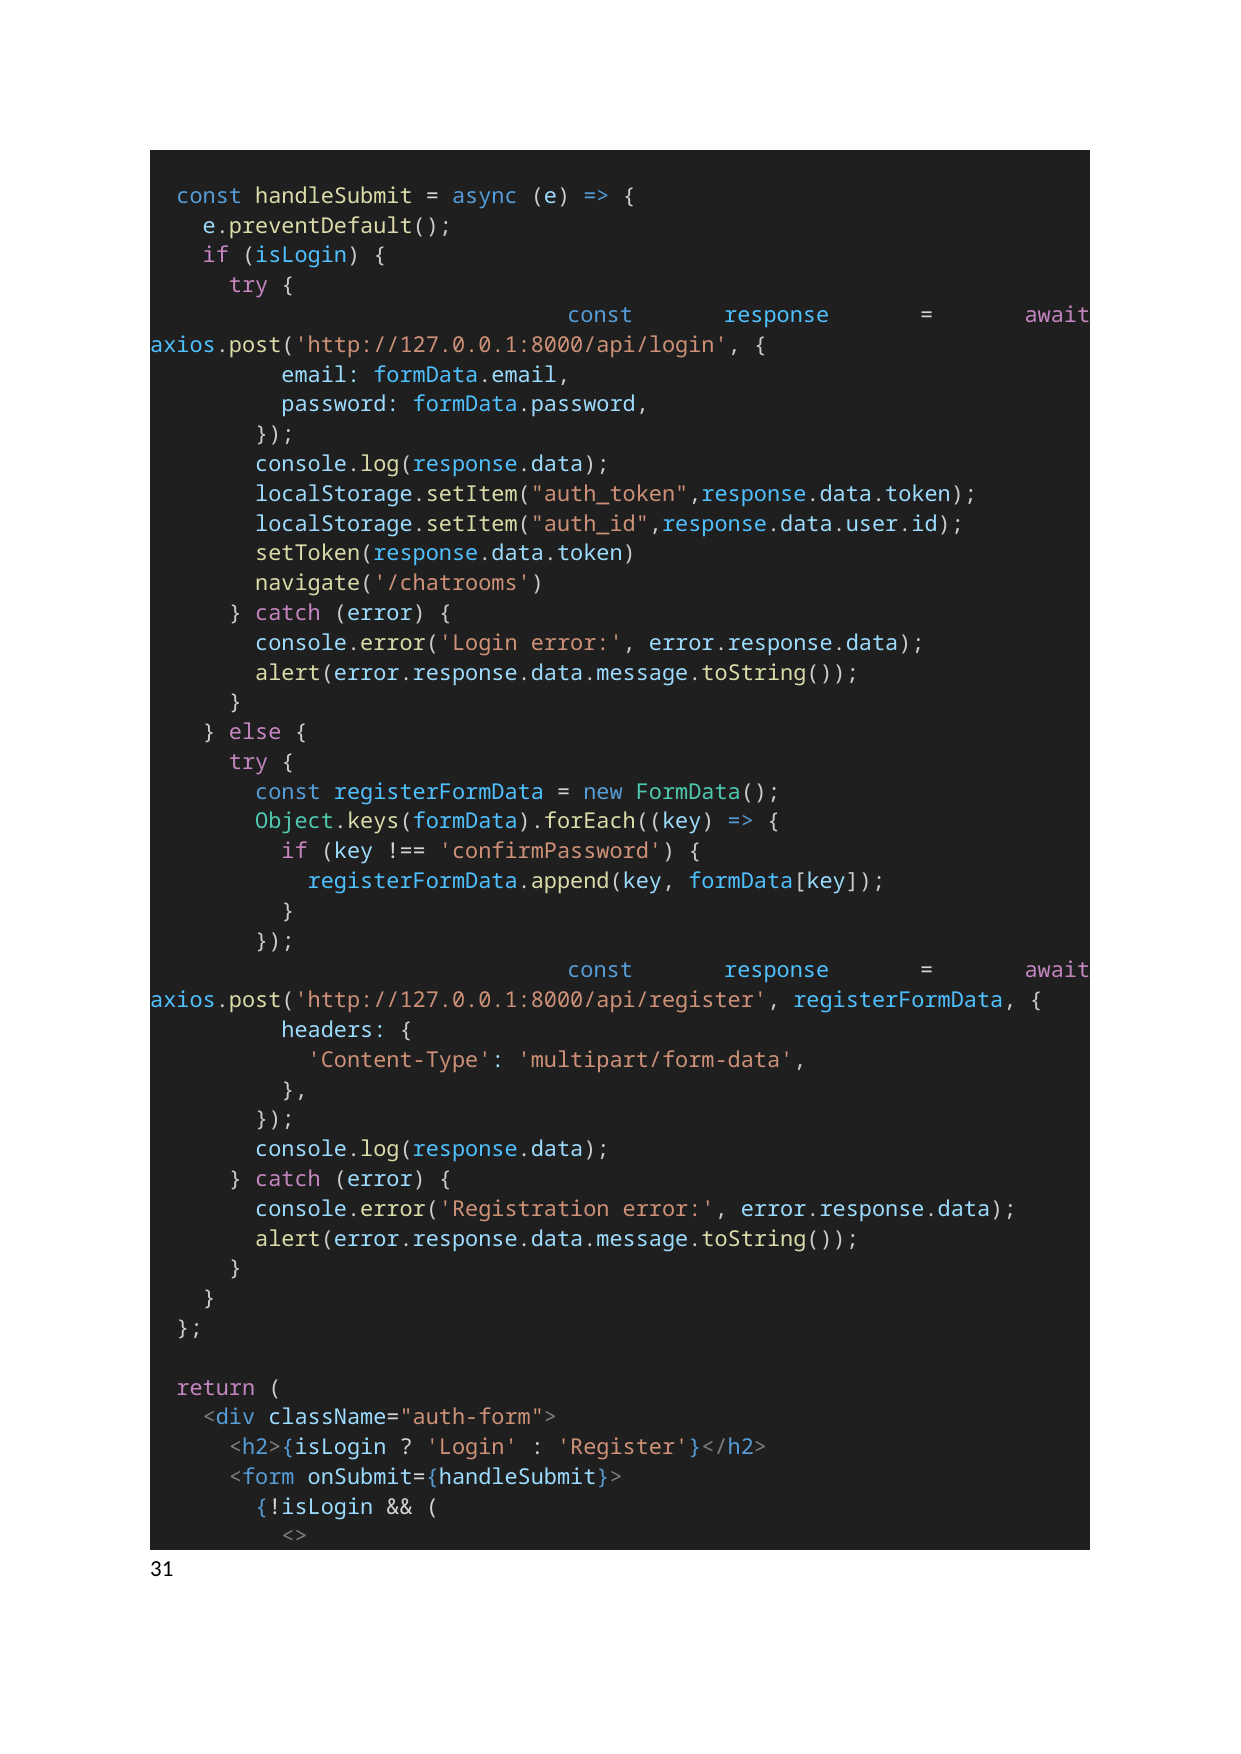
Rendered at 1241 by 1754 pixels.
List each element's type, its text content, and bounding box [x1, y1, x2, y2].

text const response = await axios.post('http://127.0.0.1:8000/api/register', registerFormData, { [150, 954, 1090, 1014]
text return ( [150, 1371, 1090, 1401]
text } [150, 1282, 1090, 1312]
text const response = await axios.post('http://127.0.0.1:8000/api/login', { [150, 299, 1090, 358]
text } [150, 686, 1090, 716]
text setToken(response.data.token) [150, 537, 1090, 567]
text console.log(response.data); [150, 448, 1090, 478]
text } [150, 1252, 1090, 1282]
text Object.keys(formData).forEach((key) => { [150, 805, 1090, 835]
text headers: { [150, 1014, 1090, 1044]
text }); [150, 418, 1090, 448]
text } catch (error) { [150, 1163, 1090, 1193]
text }, [150, 1073, 1090, 1103]
text const handleSubmit = async (e) => { [150, 180, 1090, 209]
text registerFormData.append(key, formData[key]); [150, 865, 1090, 895]
text e.preventDefault(); [150, 209, 1090, 239]
text 'Content-Type': 'multipart/form-data', [150, 1044, 1090, 1073]
text }; [150, 1312, 1090, 1342]
text } [150, 895, 1090, 924]
text <h2>{isLogin ? 'Login' : 'Register'}</h2> [150, 1431, 1090, 1461]
text const registerFormData = new FormData(); [150, 776, 1090, 805]
text <> [150, 1520, 1090, 1550]
text console.error('Login error:', error.response.data); [150, 627, 1090, 656]
text email: formData.email, [150, 358, 1090, 388]
text if (key !== 'confirmPassword') { [150, 835, 1090, 865]
text localStorage.setItem("auth_id",response.data.user.id); [150, 507, 1090, 537]
text if (isLogin) { [150, 239, 1090, 269]
text <form onSubmit={handleSubmit}> [150, 1461, 1090, 1491]
text console.log(response.data); [150, 1133, 1090, 1163]
text localStorage.setItem("auth_token",response.data.token); [150, 478, 1090, 507]
text {!isLogin && ( [150, 1491, 1090, 1520]
text alert(error.response.data.message.toString()); [150, 1222, 1090, 1252]
text alert(error.response.data.message.toString()); [150, 656, 1090, 686]
text try { [150, 746, 1090, 776]
text }); [150, 1103, 1090, 1133]
text console.error('Registration error:', error.response.data); [150, 1193, 1090, 1222]
text } else { [150, 716, 1090, 746]
text <div className="auth-form"> [150, 1401, 1090, 1431]
text password: formData.password, [150, 388, 1090, 418]
text try { [150, 269, 1090, 299]
text }); [150, 924, 1090, 954]
text } catch (error) { [150, 597, 1090, 627]
text navigate('/chatrooms') [150, 567, 1090, 597]
